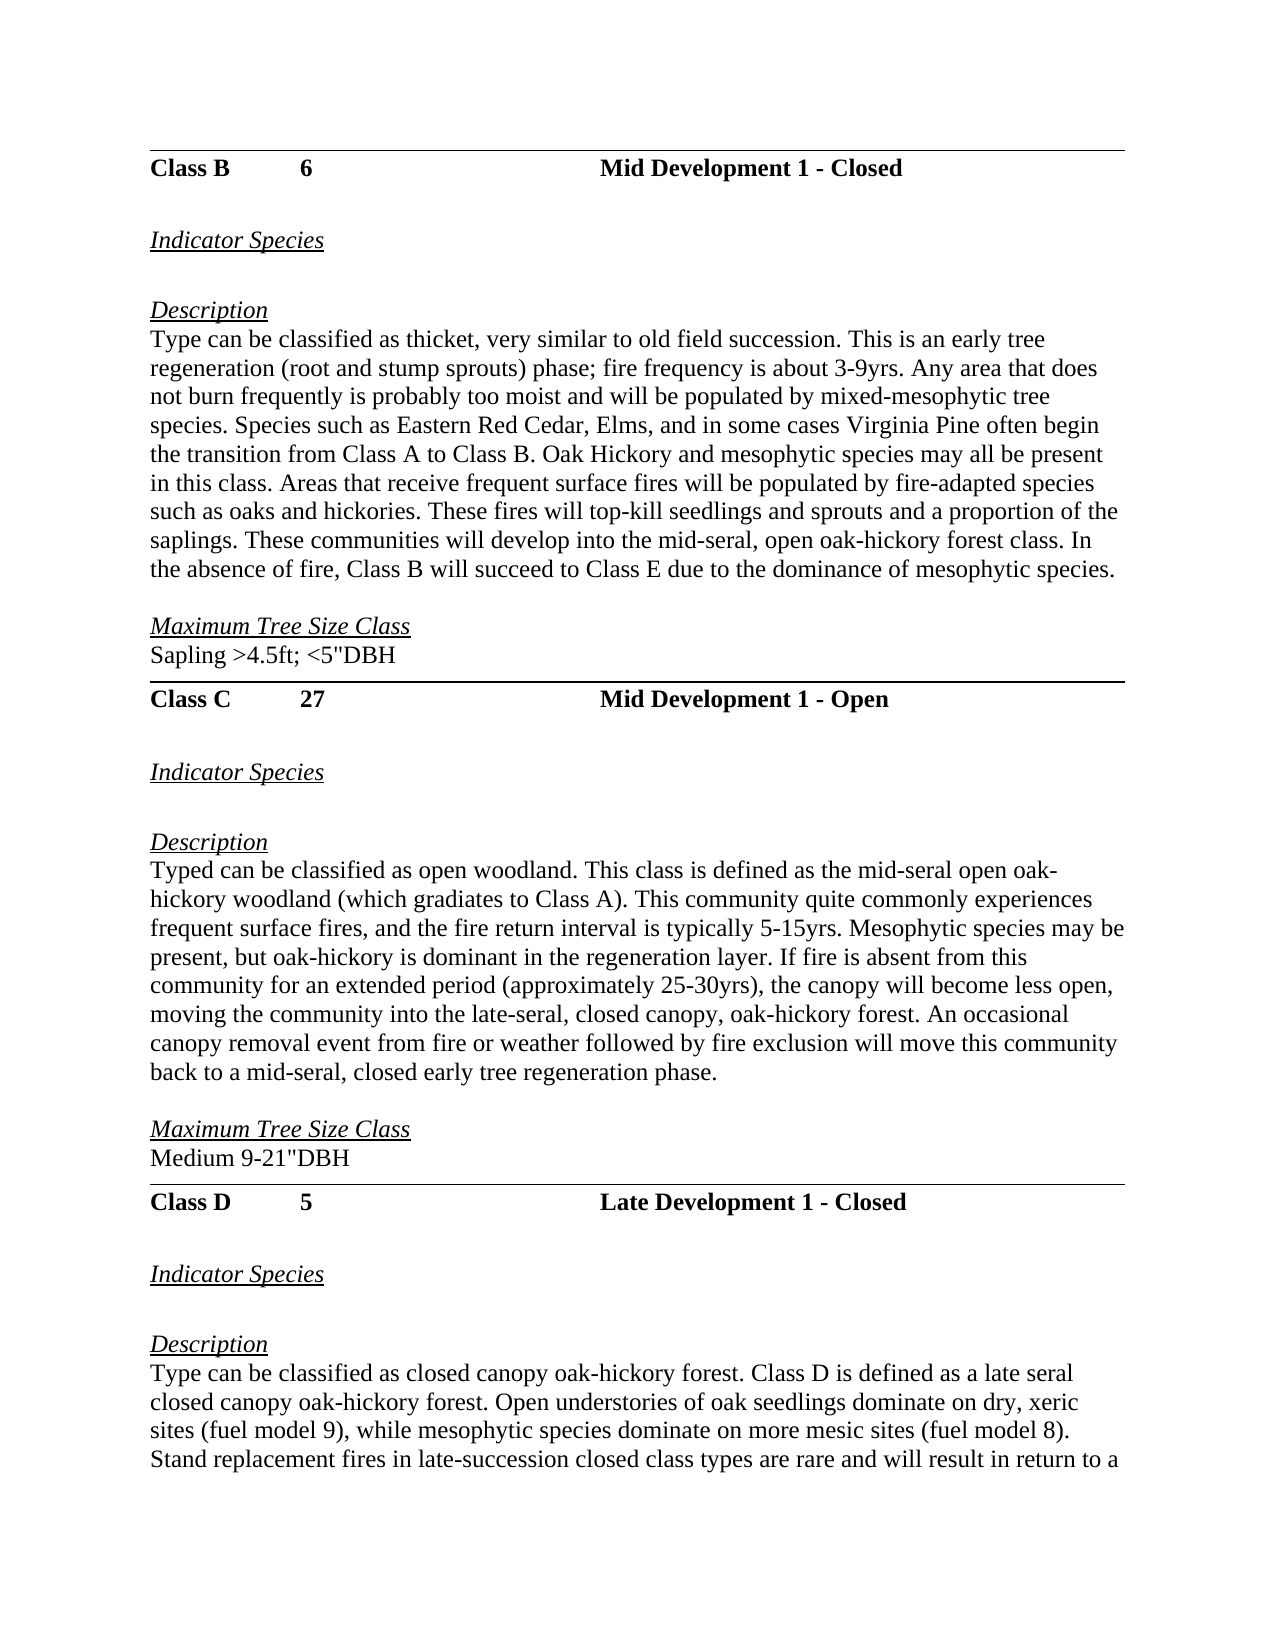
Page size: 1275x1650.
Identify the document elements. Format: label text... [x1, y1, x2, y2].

text Description [150, 827, 1125, 855]
text Class D 5 Late Development 1 - Closed [150, 1185, 1125, 1216]
text Indicator Species [150, 757, 1125, 785]
text Maximum Tree Size ClassMedium 9-21"DBH [150, 1114, 1125, 1172]
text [150, 1358, 1125, 1473]
text Description [150, 1329, 1125, 1358]
text Description [150, 295, 1125, 324]
text Indicator Species [150, 1259, 1125, 1288]
text Type can be classified as thicket, very similar to old field succession. This is an early tree regeneration (root and stump sprouts) phase; fire frequency is about 3-9yrs. Any area that does not burn frequently is probably too moist and will be populated by mixed-mesophytic tree species. Species such as Eastern Red Cedar, Elms, and in some cases Virginia Pine often begin the transition from Class A to Class B. Oak Hickory and mesophytic species may all be present in this class. Areas that receive frequent surface fires will be populated by fire-adapted species such as oaks and hickories. These fires will top-kill seedlings and sprouts and a proportion of the saplings. These communities will develop into the mid-seral, open oak-hickory forest class. In the absence of fire, Class B will succeed to Class E due to the dominance of mesophytic species. [150, 324, 1125, 583]
text Class C 27 Mid Development 1 - Open [150, 683, 1125, 713]
text Maximum Tree Size ClassSapling >4.5ft; <5"DBH [150, 611, 1125, 669]
text Indicator Species [150, 225, 1125, 254]
text Typed can be classified as open woodland. This class is defined as the mid-seral open oak-hickory woodland (which gradiates to Class A). This community quite commonly experiences frequent surface fires, and the fire return interval is typically 5-15yrs. Mesophytic species may be present, but oak-hickory is dominant in the regeneration layer. If fire is absent from this community for an extended period (approximately 25-30yrs), the canopy will become less open, moving the community into the late-seral, closed canopy, oak-hickory forest. An occasional canopy removal event from fire or weather followed by fire exclusion will move this community back to a mid-seral, closed early tree regeneration phase. [150, 855, 1125, 1085]
text Class B 6 Mid Development 1 - Closed [150, 151, 1125, 182]
